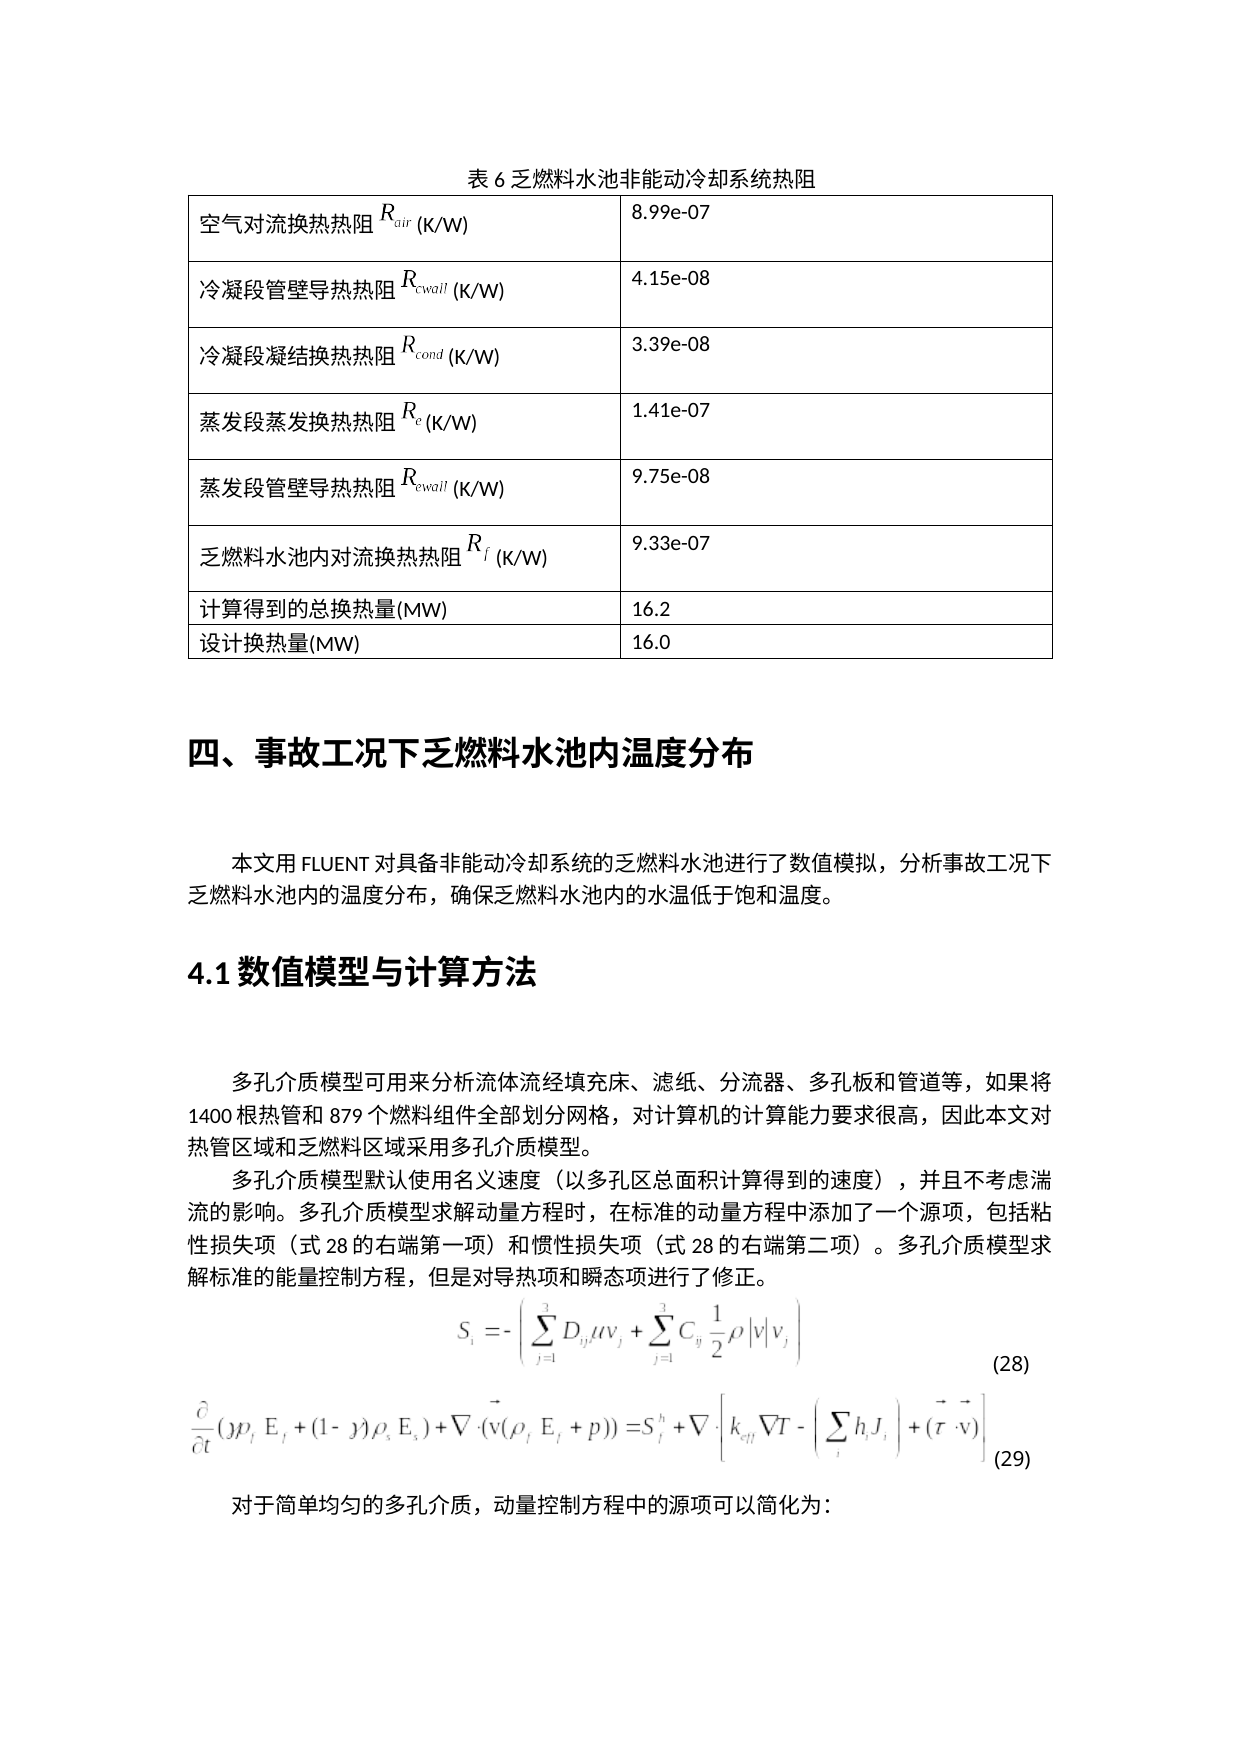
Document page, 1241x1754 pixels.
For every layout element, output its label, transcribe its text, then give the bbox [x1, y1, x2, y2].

table_cell 9.33e-07 [621, 526, 1052, 591]
table_cell 16.0 [621, 625, 1052, 658]
table_cell 蒸发段蒸发换热热阻(K/W) [189, 394, 620, 459]
text 对于简单均匀的多孔介质，动量控制方程中的源项可以简化为： [187, 1487, 1053, 1520]
table_header 空气对流换热热阻(K/W) [189, 196, 620, 261]
text 多孔介质模型默认使用名义速度（以多孔区总面积计算得到的速度），并且不考虑湍流的影响。多孔介质模型求解动量方程时，在标准的动量方程中添加了一个源项，包括粘性损失项（式28的右端第一项）和惯性损失项（式28的右端第二项）。多孔介质模型求解标准的能量控制方程，但是对导热项和瞬态项进行了修正。 [187, 1162, 1053, 1292]
table_cell 冷凝段管壁导热热阻(K/W) [189, 262, 620, 327]
table_cell 4.15e-08 [621, 262, 1052, 327]
text 表6 乏燃料水池非能动冷却系统热阻 [187, 162, 1053, 194]
table_cell 冷凝段凝结换热热阻(K/W) [189, 328, 620, 393]
table_cell 3.39e-08 [621, 328, 1052, 393]
table_cell 计算得到的总换热量(MW) [189, 592, 620, 624]
table_header 8.99e-07 [621, 196, 1052, 261]
table_cell 蒸发段管壁导热热阻(K/W) [189, 460, 620, 525]
text 本文用FLUENT对具备非能动冷却系统的乏燃料水池进行了数值模拟，分析事故工况下乏燃料水池内的温度分布，确保乏燃料水池内的水温低于饱和温度。 [187, 846, 1053, 911]
table_cell 设计换热量(MW) [189, 625, 620, 658]
table_cell 16.2 [621, 592, 1052, 624]
table_cell 乏燃料水池内对流换热热阻(K/W) [189, 526, 620, 591]
table_cell 1.41e-07 [621, 394, 1052, 459]
subtitle 四、事故工况下乏燃料水池内温度分布 [187, 718, 1053, 783]
subtitle 4.1 数值模型与计算方法 [187, 938, 1053, 1003]
table_cell 9.75e-08 [621, 460, 1052, 525]
text 多孔介质模型可用来分析流体流经填充床、滤纸、分流器、多孔板和管道等，如果将1400根热管和879个燃料组件全部划分网格，对计算机的计算能力要求很高，因此本文对热管区域和乏燃料区域采用多孔介质模型。 [187, 1065, 1053, 1162]
